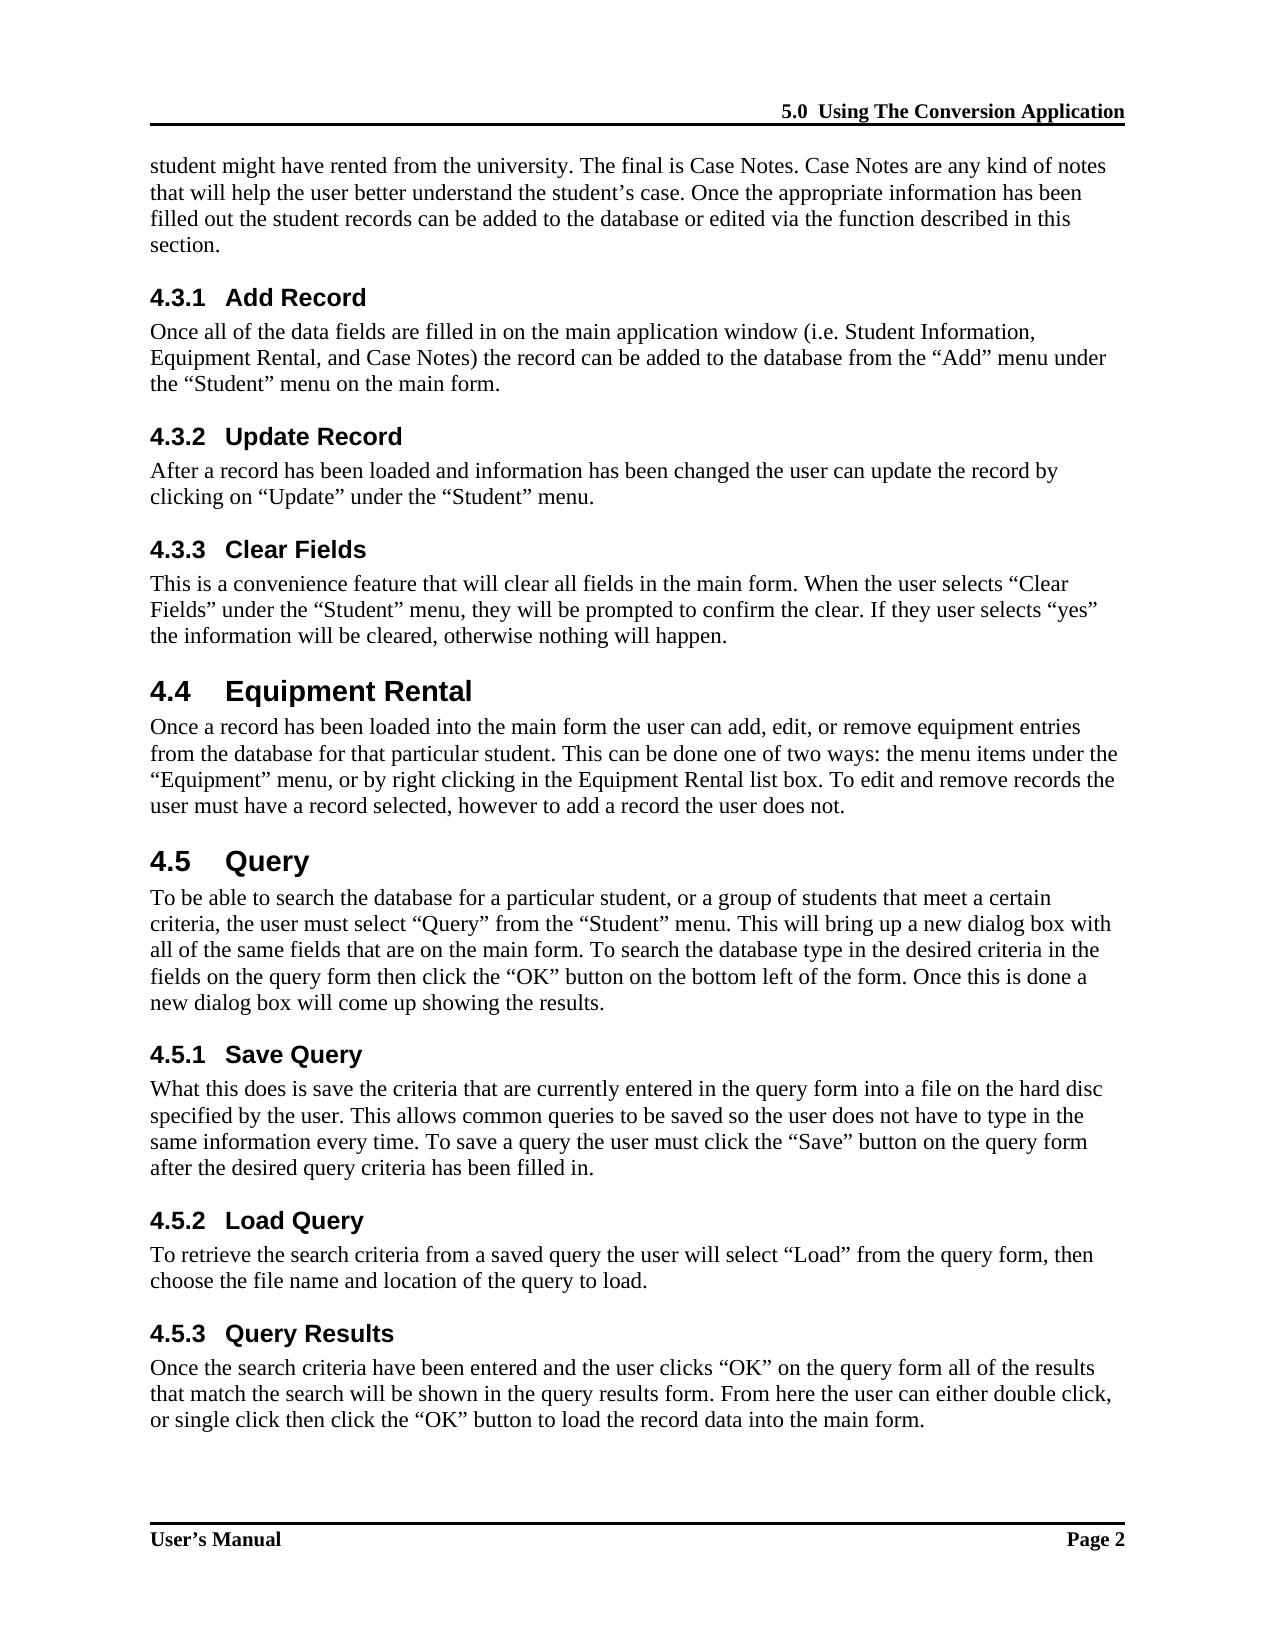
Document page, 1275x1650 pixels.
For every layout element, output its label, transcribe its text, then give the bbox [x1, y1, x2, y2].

text Once the search criteria have been entered and the user clicks “OK” on the query form all of the results that match the search will be shown in the query results form. From here the user can either double click, or single click then click the “OK” button to load the record data into the main form. [150, 1353, 1125, 1433]
subtitle 4.4 Equipment Rental [150, 674, 1125, 707]
subtitle 4.5 Query [150, 844, 1125, 877]
text What this does is save the criteria that are currently entered in the query form into a file on the hard disc specified by the user. This allows common queries to be saved so the user does not have to type in the same information every time. To save a query the user must click the “Save” button on the query form after the desired query criteria has been filled in. [150, 1075, 1125, 1181]
subtitle 4.3.2 Update Record [150, 422, 1125, 451]
text This is a convenience feature that will clear all fields in the main form. When the user selects “Clear Fields” under the “Student” menu, they will be prompted to confirm the clear. If they user selects “yes” the information will be cleared, otherwise nothing will happen. [150, 569, 1125, 649]
text To retrieve the search criteria from a saved query the user will select “Load” from the query form, then choose the file name and location of the query to load. [150, 1241, 1125, 1293]
subtitle 4.5.1 Save Query [150, 1040, 1125, 1069]
subtitle 4.5.2 Load Query [150, 1206, 1125, 1234]
subtitle 4.5.3 Query Results [150, 1318, 1125, 1347]
subtitle 4.3.3 Clear Fields [150, 534, 1125, 563]
text After a record has been loaded and information has been changed the user can update the record by clicking on “Update” under the “Student” menu. [150, 457, 1125, 509]
text Once all of the data fields are filled in on the main application window (i.e. Student Information, Equipment Rental, and Case Notes) the record can be added to the database from the “Add” menu under the “Student” menu on the main form. [150, 318, 1125, 397]
text Once a record has been loaded into the main form the user can add, edit, or remove equipment entries from the database for that particular student. This can be done one of two ways: the menu items under the “Equipment” menu, or by right clicking in the Equipment Rental list box. To edit and remove records the user must have a record selected, however to add a record the user does not. [150, 713, 1125, 819]
subtitle 4.3.1 Add Record [150, 283, 1125, 312]
text To be able to search the database for a particular student, or a group of students that meet a certain criteria, the user must select “Query” from the “Student” menu. This will bring up a new dialog box with all of the same fields that are on the main form. To search the database type in the desired criteria in the fields on the query form then click the “OK” button on the bottom left of the form. Once this is done a new dialog box will come up showing the results. [150, 884, 1125, 1015]
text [150, 152, 1125, 258]
